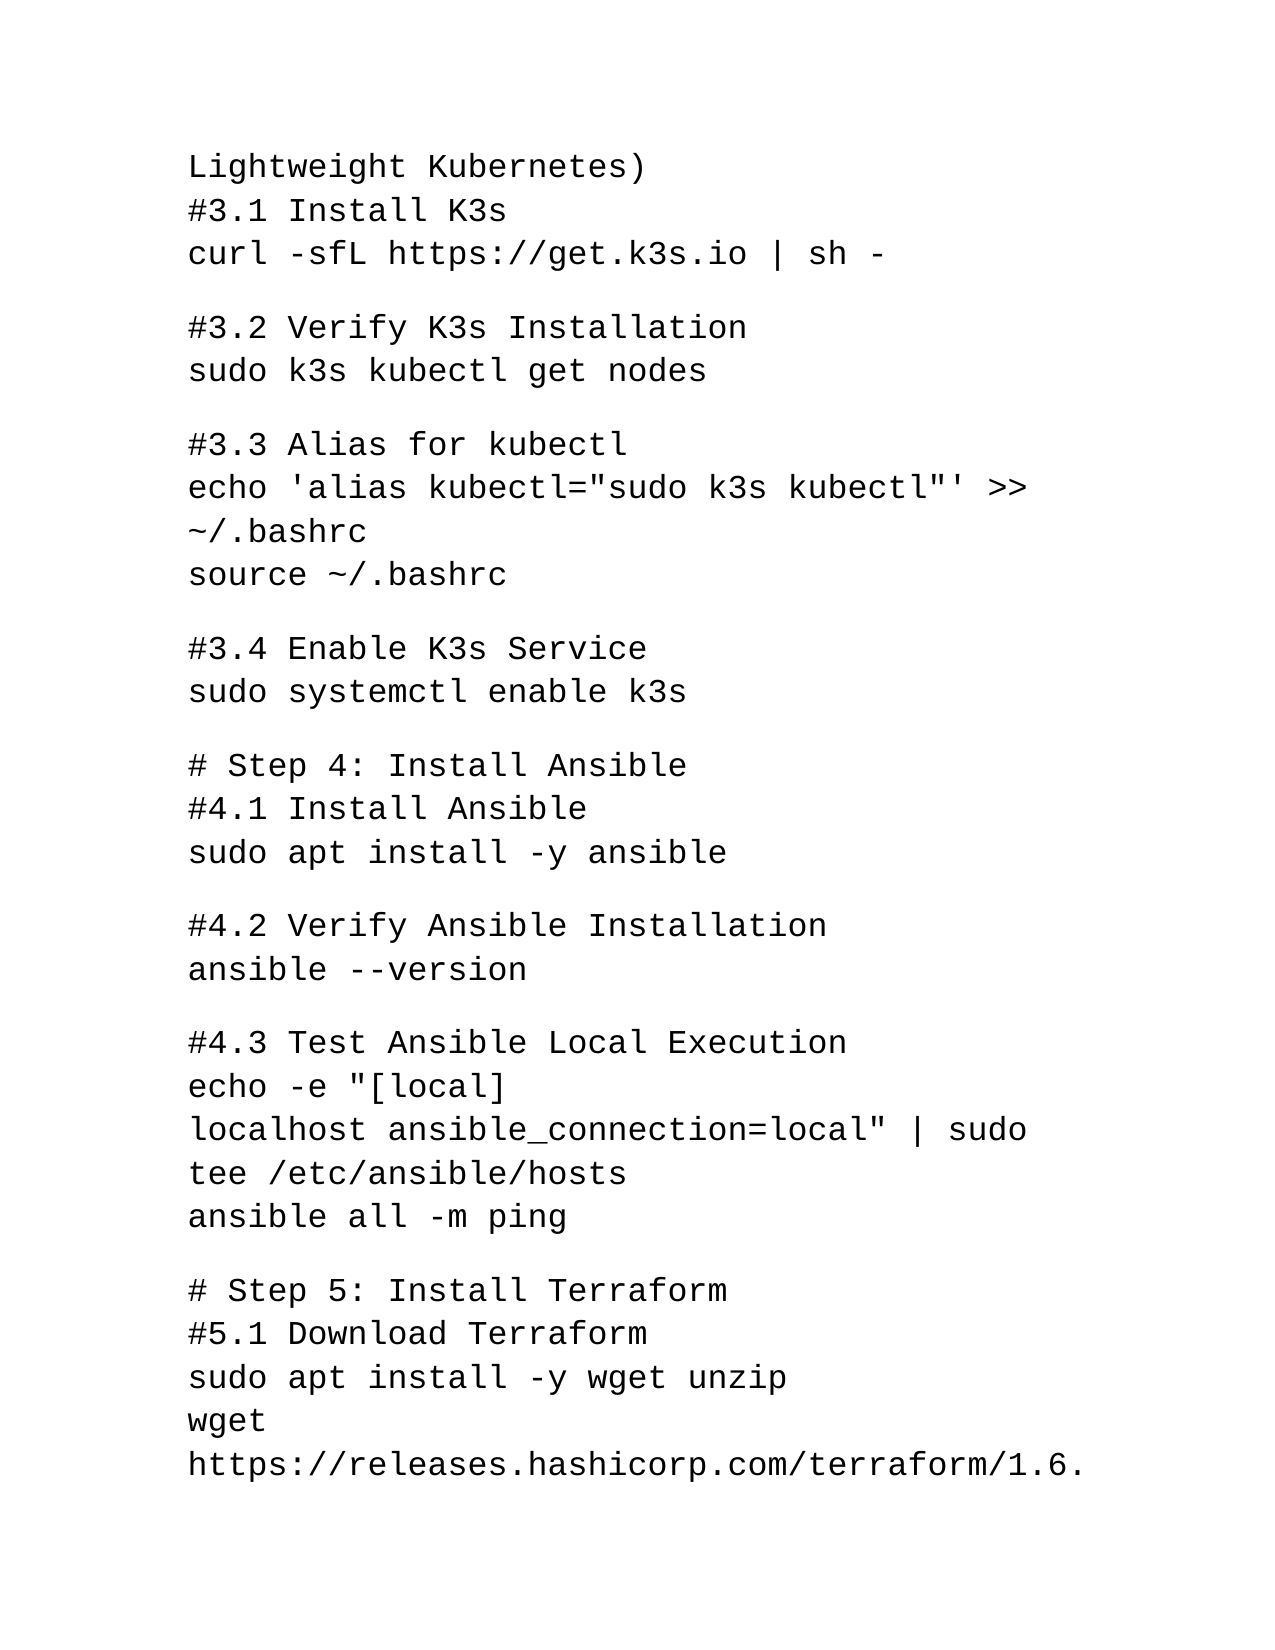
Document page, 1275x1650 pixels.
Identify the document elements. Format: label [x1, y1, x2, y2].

text [187, 150, 1087, 1485]
